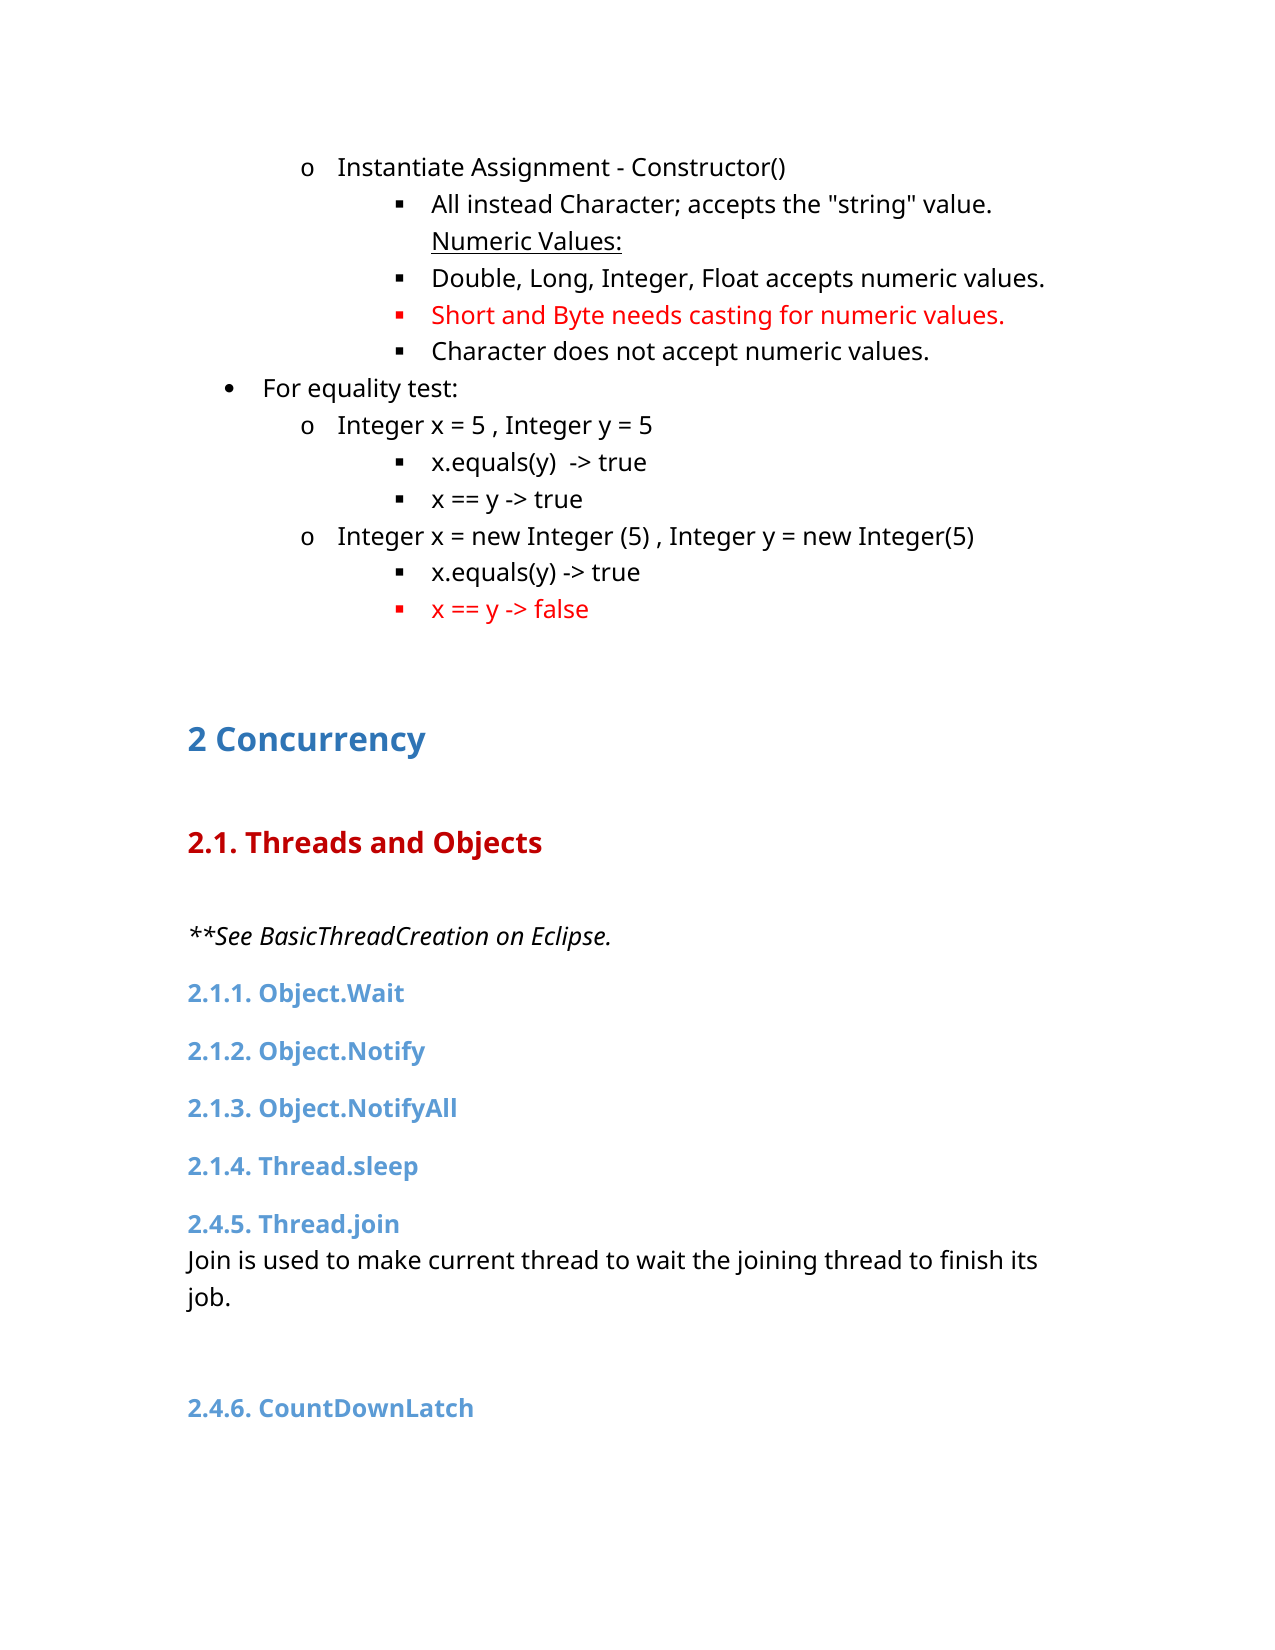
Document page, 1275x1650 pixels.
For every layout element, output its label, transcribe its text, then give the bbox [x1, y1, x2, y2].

list Instantiate Assignment - Constructor() [300, 150, 1087, 184]
list Numeric Values: [431, 224, 1087, 258]
subtitle 2.1.3. Object.NotifyAll [187, 1091, 1087, 1125]
subtitle 2.1.1. Object.Wait [187, 976, 1087, 1010]
subtitle 2.4.6. CountDownLatch [187, 1391, 1087, 1425]
text Join is used to make current thread to wait the joining thread to finish its job. [187, 1243, 1087, 1314]
list All instead Character; accepts the "string" value. [394, 187, 1087, 221]
subtitle 2.1.2. Object.Notify [187, 1033, 1087, 1067]
subtitle 2.4.5. Thread.join [187, 1206, 1087, 1240]
subtitle 2.1. Threads and Objects [187, 822, 1087, 862]
text **See BasicThreadCreation on Eclipse. [187, 918, 1087, 952]
subtitle 2 Concurrency [187, 715, 1087, 761]
list Character does not accept numeric values. [394, 334, 1087, 368]
list x.equals(y) -> true [394, 555, 1087, 589]
list For equality test: [225, 371, 1087, 405]
list x == y -> true [394, 481, 1087, 515]
list Short and Byte needs casting for numeric values. [394, 297, 1087, 331]
list Integer x = 5 , Integer y = 5 [300, 408, 1087, 442]
subtitle 2.1.4. Thread.sleep [187, 1149, 1087, 1183]
list Integer x = new Integer (5) , Integer y = new Integer(5) [300, 518, 1087, 552]
list Double, Long, Integer, Float accepts numeric values. [394, 261, 1087, 294]
list x == y -> false [394, 592, 1087, 626]
list x.equals(y) -> true [394, 444, 1087, 479]
